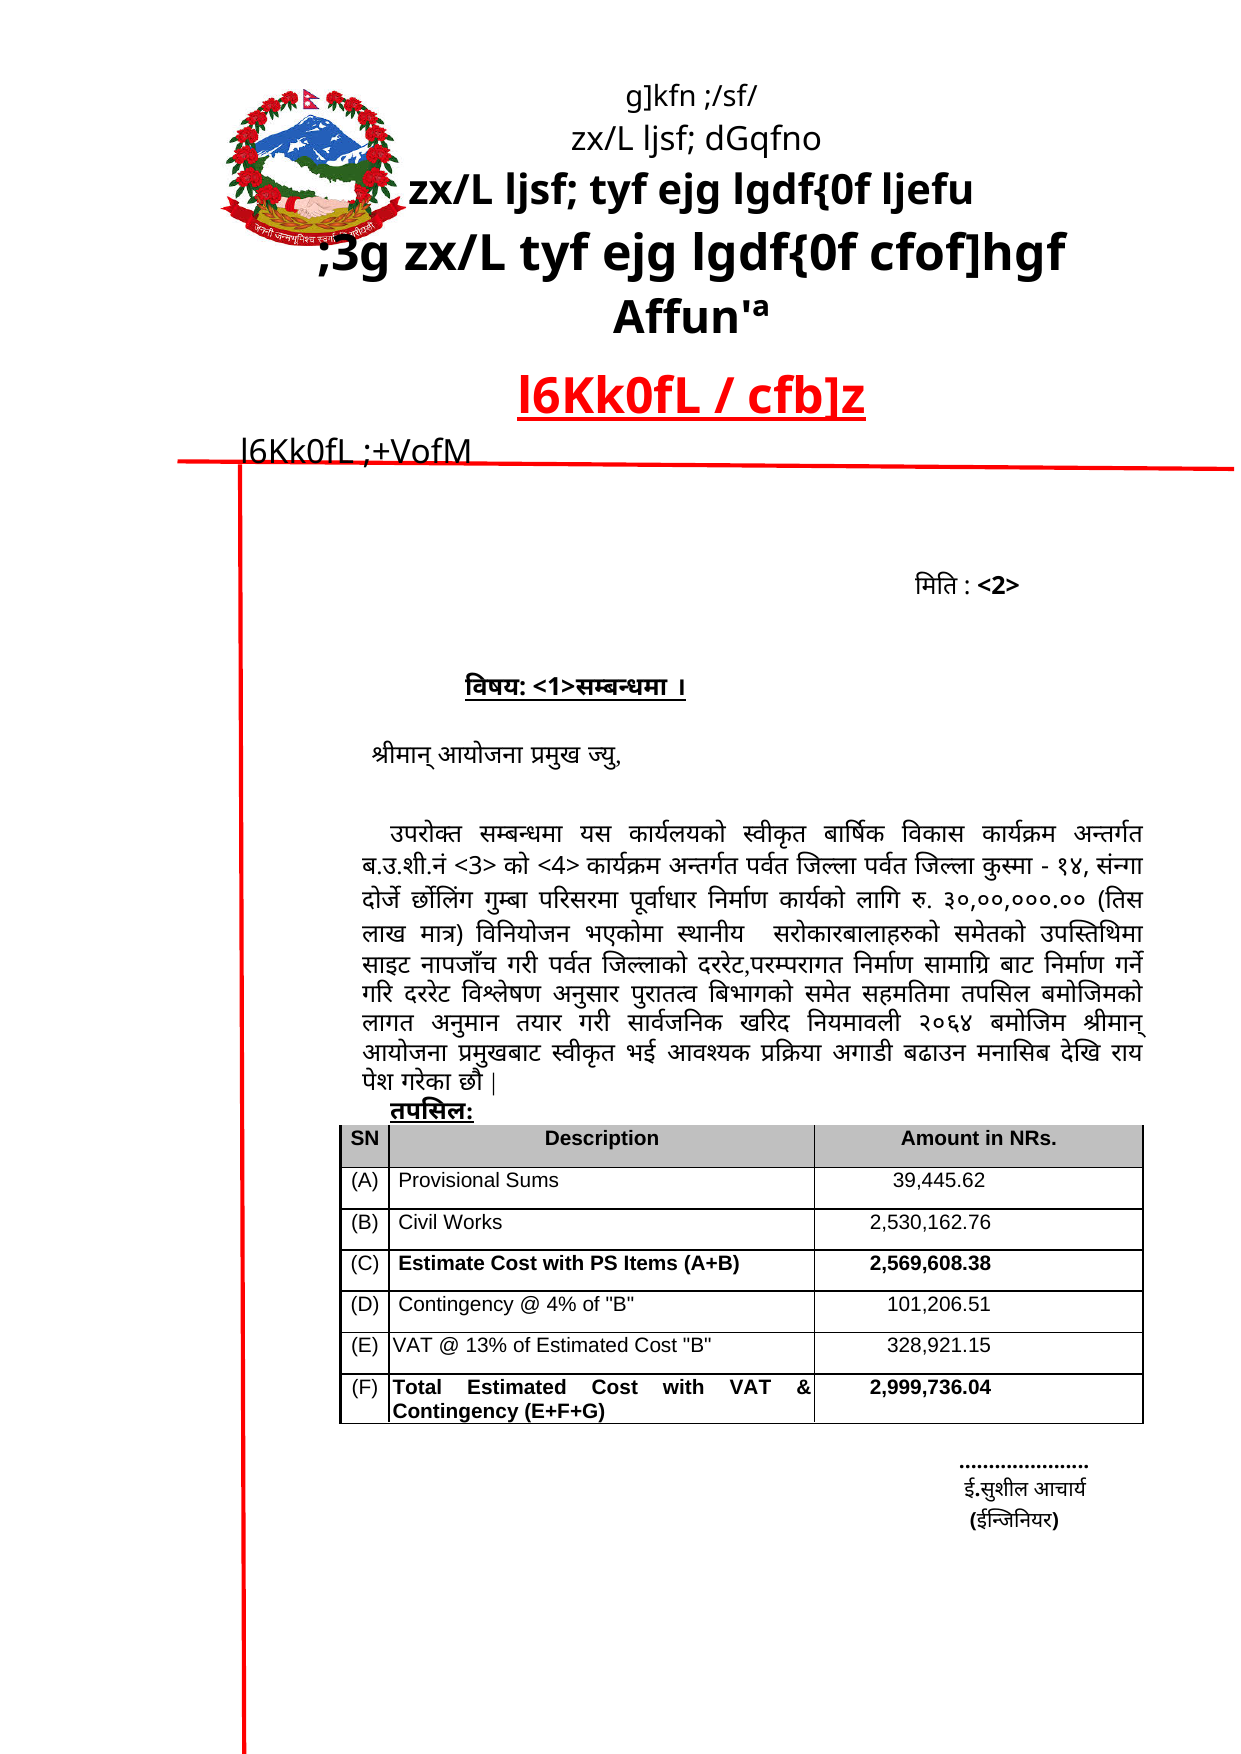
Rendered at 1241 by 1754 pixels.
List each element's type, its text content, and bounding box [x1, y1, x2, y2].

table_cell (B) [342, 1210, 388, 1249]
table_cell 2,530,162.76 [815, 1210, 1142, 1249]
table_header SN [342, 1125, 388, 1167]
table_cell (A) [342, 1168, 388, 1208]
table_cell 328,921.15 [815, 1333, 1142, 1373]
table_header Description [390, 1125, 814, 1167]
text श्रीमान् आयोजना प्रमुख ज्यु, [315, 740, 1143, 773]
table_cell (C) [342, 1251, 388, 1290]
table_cell VAT @ 13% of Estimated Cost "B" [390, 1333, 814, 1373]
table_cell (D) [342, 1292, 388, 1332]
table_header Amount in NRs. [815, 1125, 1142, 1167]
table_cell 2,569,608.38 [815, 1251, 1142, 1290]
table_cell Contingency @ 4% of "B" [390, 1292, 814, 1332]
table_cell 101,206.51 [815, 1292, 1142, 1332]
text उपरोक्त सम्बन्धमा यस कार्यलयको स्वीकृत बार्षिक विकास कार्यक्रम अन्तर्गत ब.उ.शी.नं <3> को <4> कार्यक्रम अन्तर्गत पर्वत जिल्ला पर्वत जिल्ला कुस्मा - १४, संन्गा दोर्जे र्छोलिंग गुम्बा परिसरमा पूर्वाधार निर्माण कार्यको लागि रु. ३०,००,०००.०० (तिस लाख मात्र) विनियोजन भएकोमा स्थानीय सरोकारबालाहरुको समेतको उपस्तिथिमा साइट नापजाँच गरी पर्वत जिल्लाको दररेट,परम्परागत निर्माण सामाग्रि बाट निर्माण गर्ने गरि दररेट विश्लेषण अनुसार पुरातत्व बिभागको समेत सहमतिमा तपसिल बमोजिमको लागत अनुमान तयार गरी सार्वजनिक खरिद नियमावली २०६४ बमोजिम श्रीमान् आयोजना प्रमुखबाट स्वीकृत भई आवश्यक प्रक्रिया अगाडी बढाउन मनासिब देखि राय पेश गरेका छौ | [362, 819, 1143, 1096]
text विषय: <1>सम्बन्धमा । [465, 669, 1143, 706]
text तपसिल: [362, 1096, 1143, 1125]
table_cell Provisional Sums [390, 1168, 814, 1208]
table_cell 2,999,736.04 [815, 1375, 1142, 1422]
table_cell Civil Works [390, 1210, 814, 1249]
table_cell 39,445.62 [815, 1168, 1142, 1208]
table_cell Estimate Cost with PS Items (A+B) [390, 1251, 814, 1290]
table_cell (F) [342, 1375, 388, 1422]
table_cell (E) [342, 1333, 388, 1373]
picture [220, 89, 407, 246]
table_cell Total Estimated Cost with VAT & Contingency (E+F+G) [390, 1375, 814, 1422]
